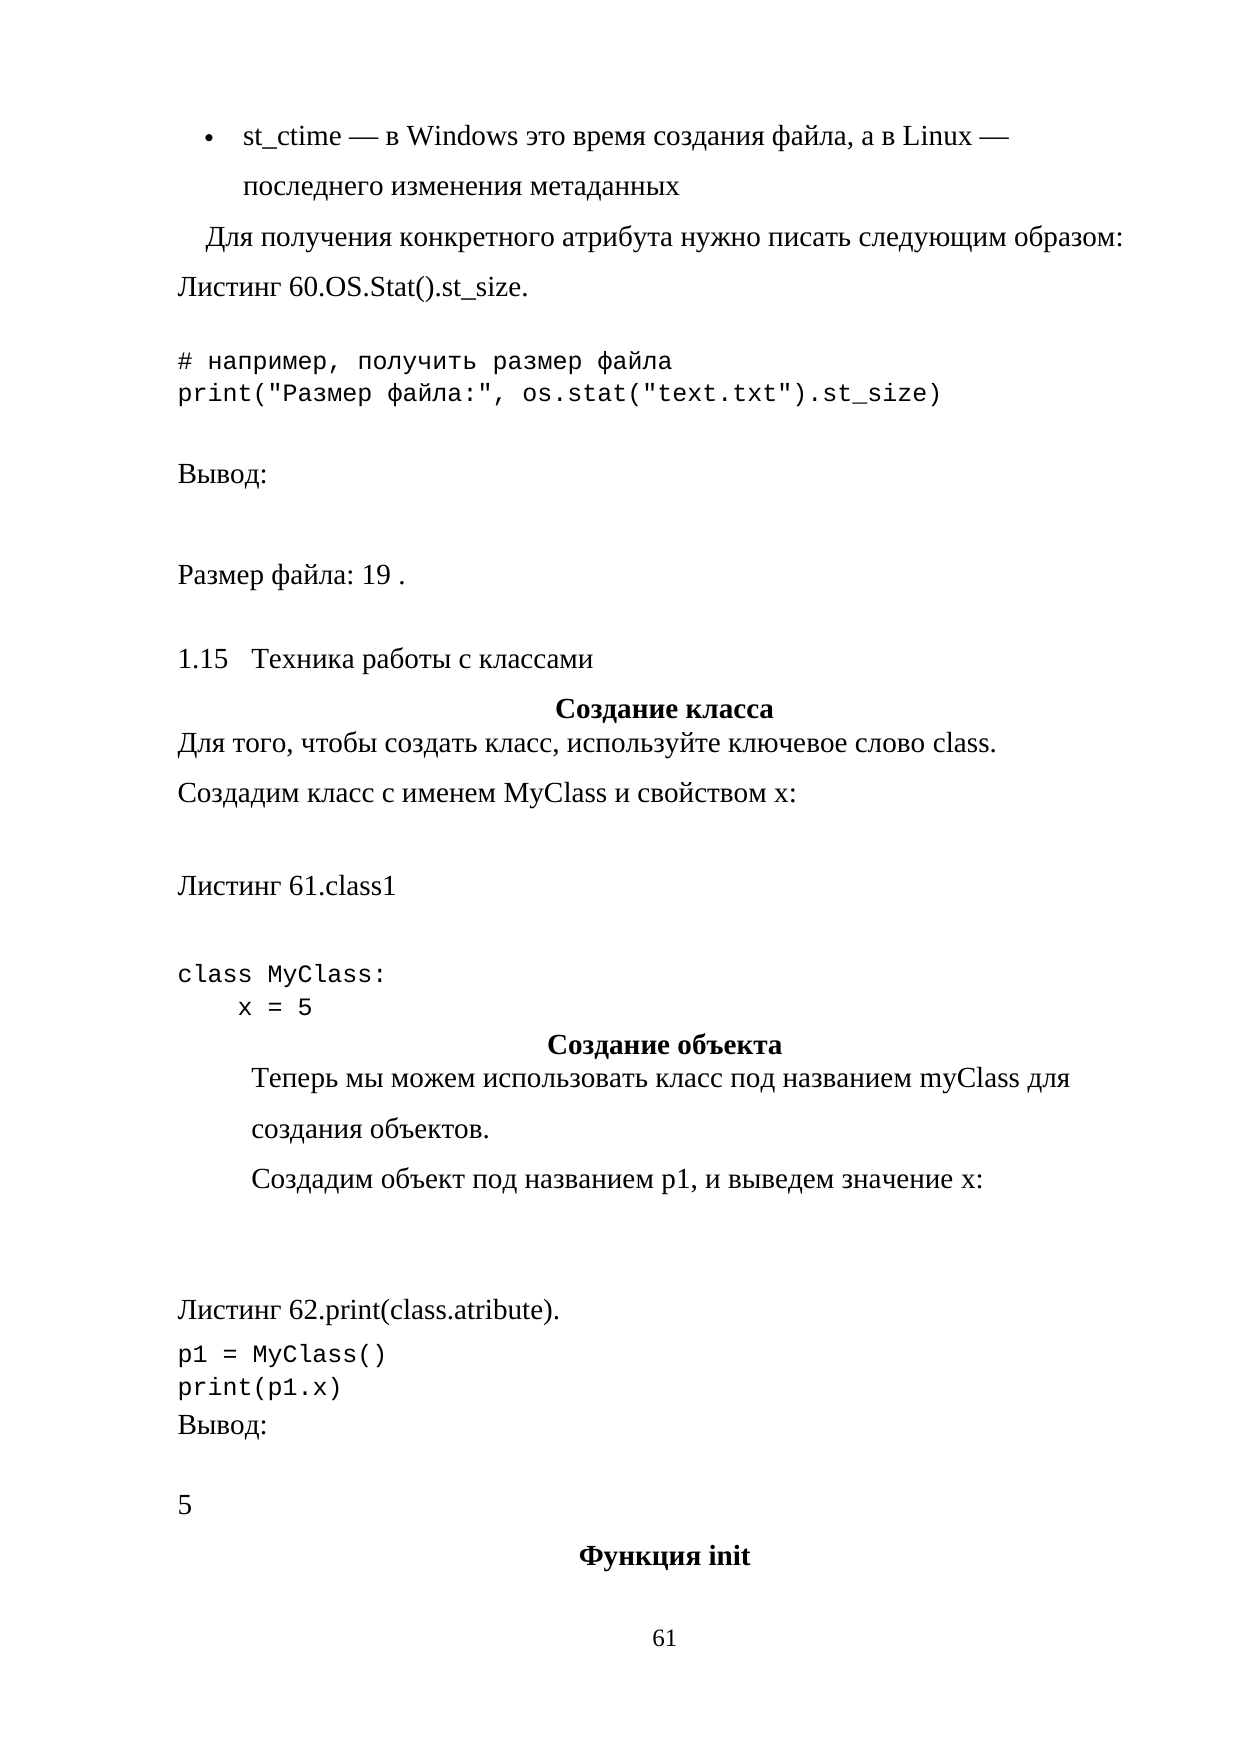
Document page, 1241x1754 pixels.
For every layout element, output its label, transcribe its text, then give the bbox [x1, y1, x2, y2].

text Теперь мы можем использовать класс под названием myClass для создания объектов. Создадим объект под названием p1, и выведем значение x: [251, 1061, 1152, 1195]
text Для получения конкретного атрибута нужно писать следующим образом: [177, 219, 1152, 252]
text Листинг 62.print(class.atribute). [177, 1292, 1152, 1325]
subtitle Техника работы с классами [177, 641, 1152, 674]
text class MyClass: [177, 962, 1152, 990]
text print("Размер файла:", os.stat("text.txt").st_size) [177, 381, 1152, 409]
text # например, получить размер файла [177, 348, 1152, 377]
text print(p1.x) [177, 1374, 1152, 1403]
text 5 [177, 1487, 1152, 1521]
text x = 5 [177, 994, 1152, 1023]
text Вывод: [177, 1407, 1152, 1441]
text Листинг 61.class1 [177, 868, 1152, 902]
text Создание класса [177, 691, 1152, 725]
text Создание объекта [177, 1027, 1152, 1061]
list st_ctime — в Windows это время создания файла, а в Linux — последнего изменения метаданных [205, 118, 1152, 202]
text Листинг 60.OS.Stat().st_size. [177, 269, 1152, 303]
text p1 = MyClass() [177, 1342, 1152, 1370]
text Вывод: [177, 456, 1152, 490]
text Для того, чтобы создать класс, используйте ключевое слово class. Создадим класс с именем MyClass и свойством x: [177, 725, 1152, 809]
text Размер файла: 19 . [177, 557, 1152, 591]
text Функция init [177, 1538, 1152, 1571]
